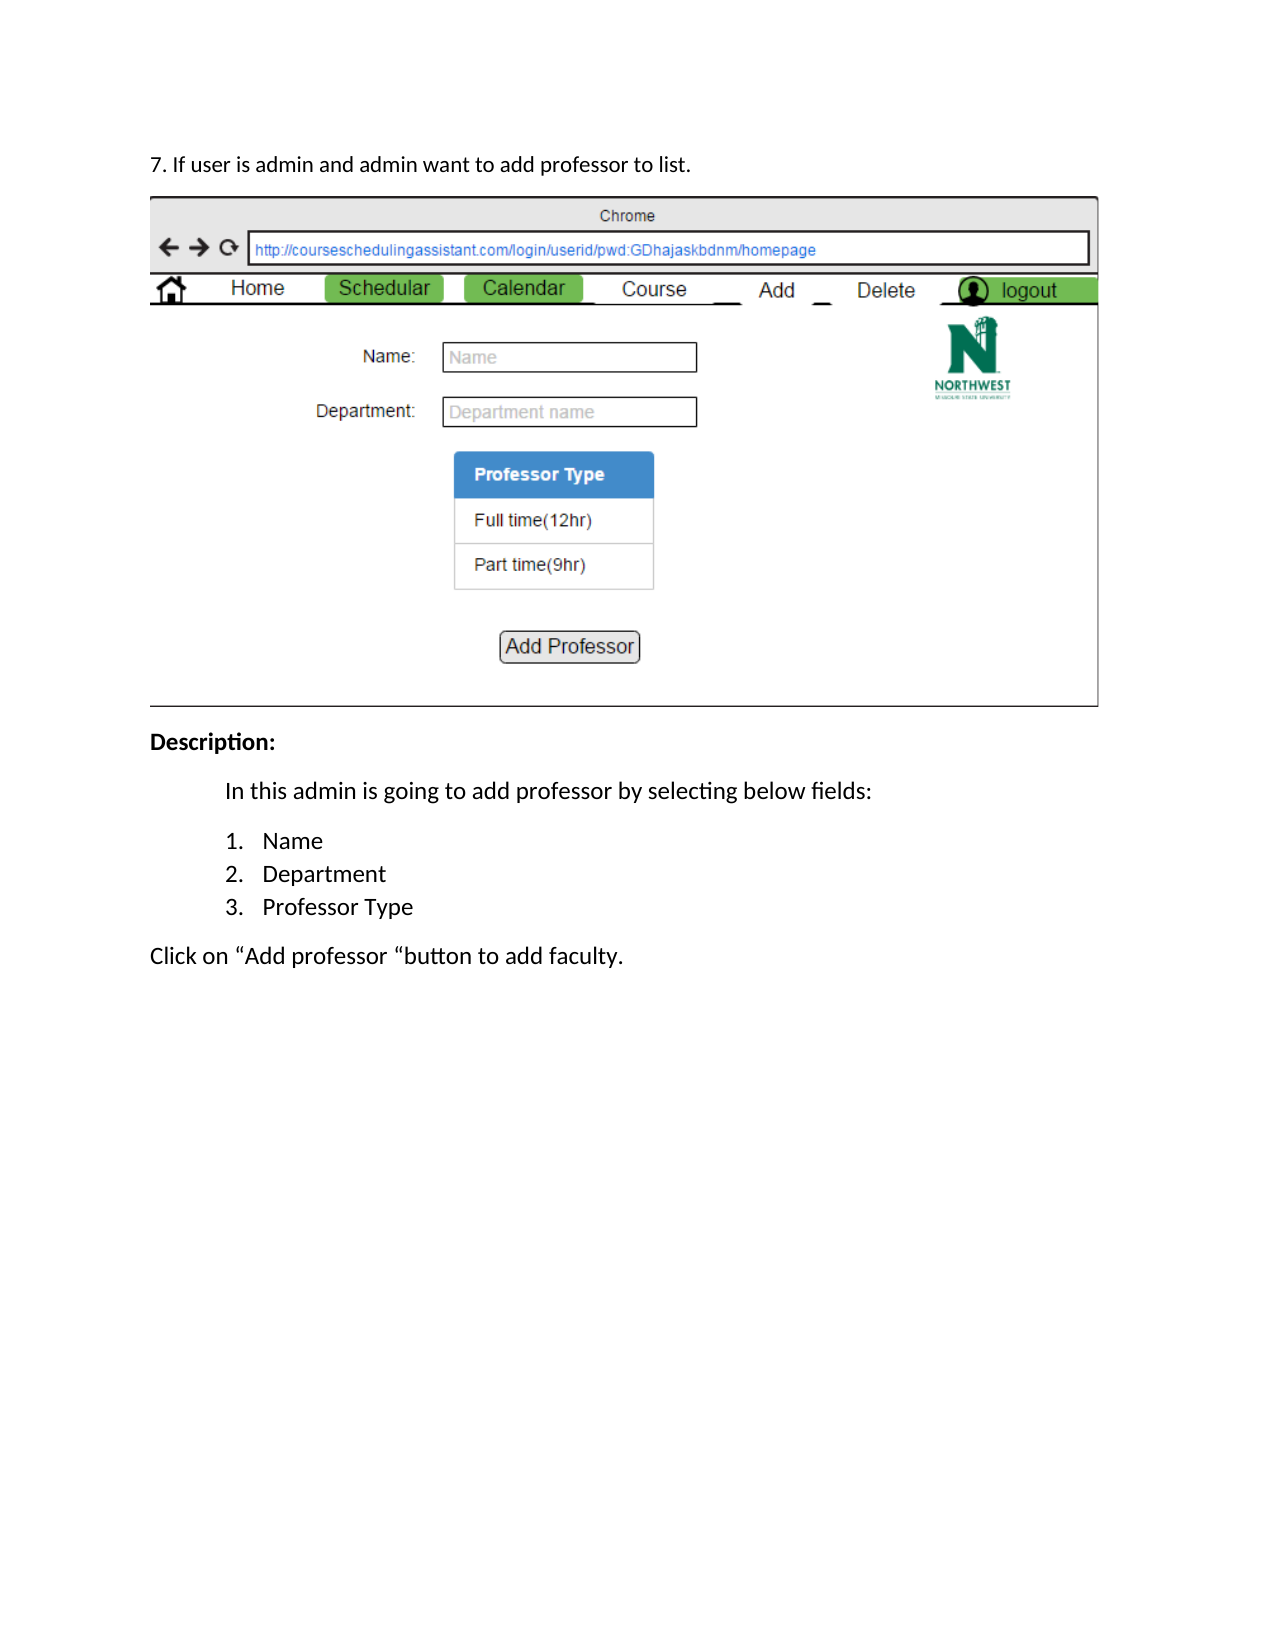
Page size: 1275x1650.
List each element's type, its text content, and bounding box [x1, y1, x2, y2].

list Department [225, 858, 1125, 888]
list Professor Type [225, 891, 1125, 921]
text Description: [150, 726, 1125, 756]
text In this admin is going to add professor by selecting below fields: [150, 775, 1125, 806]
text Click on “Add professor “button to add faculty. [150, 940, 1125, 971]
list Name [225, 825, 1125, 855]
picture [150, 196, 1099, 707]
text 7. If user is admin and admin want to add professor to list. [150, 150, 1125, 178]
